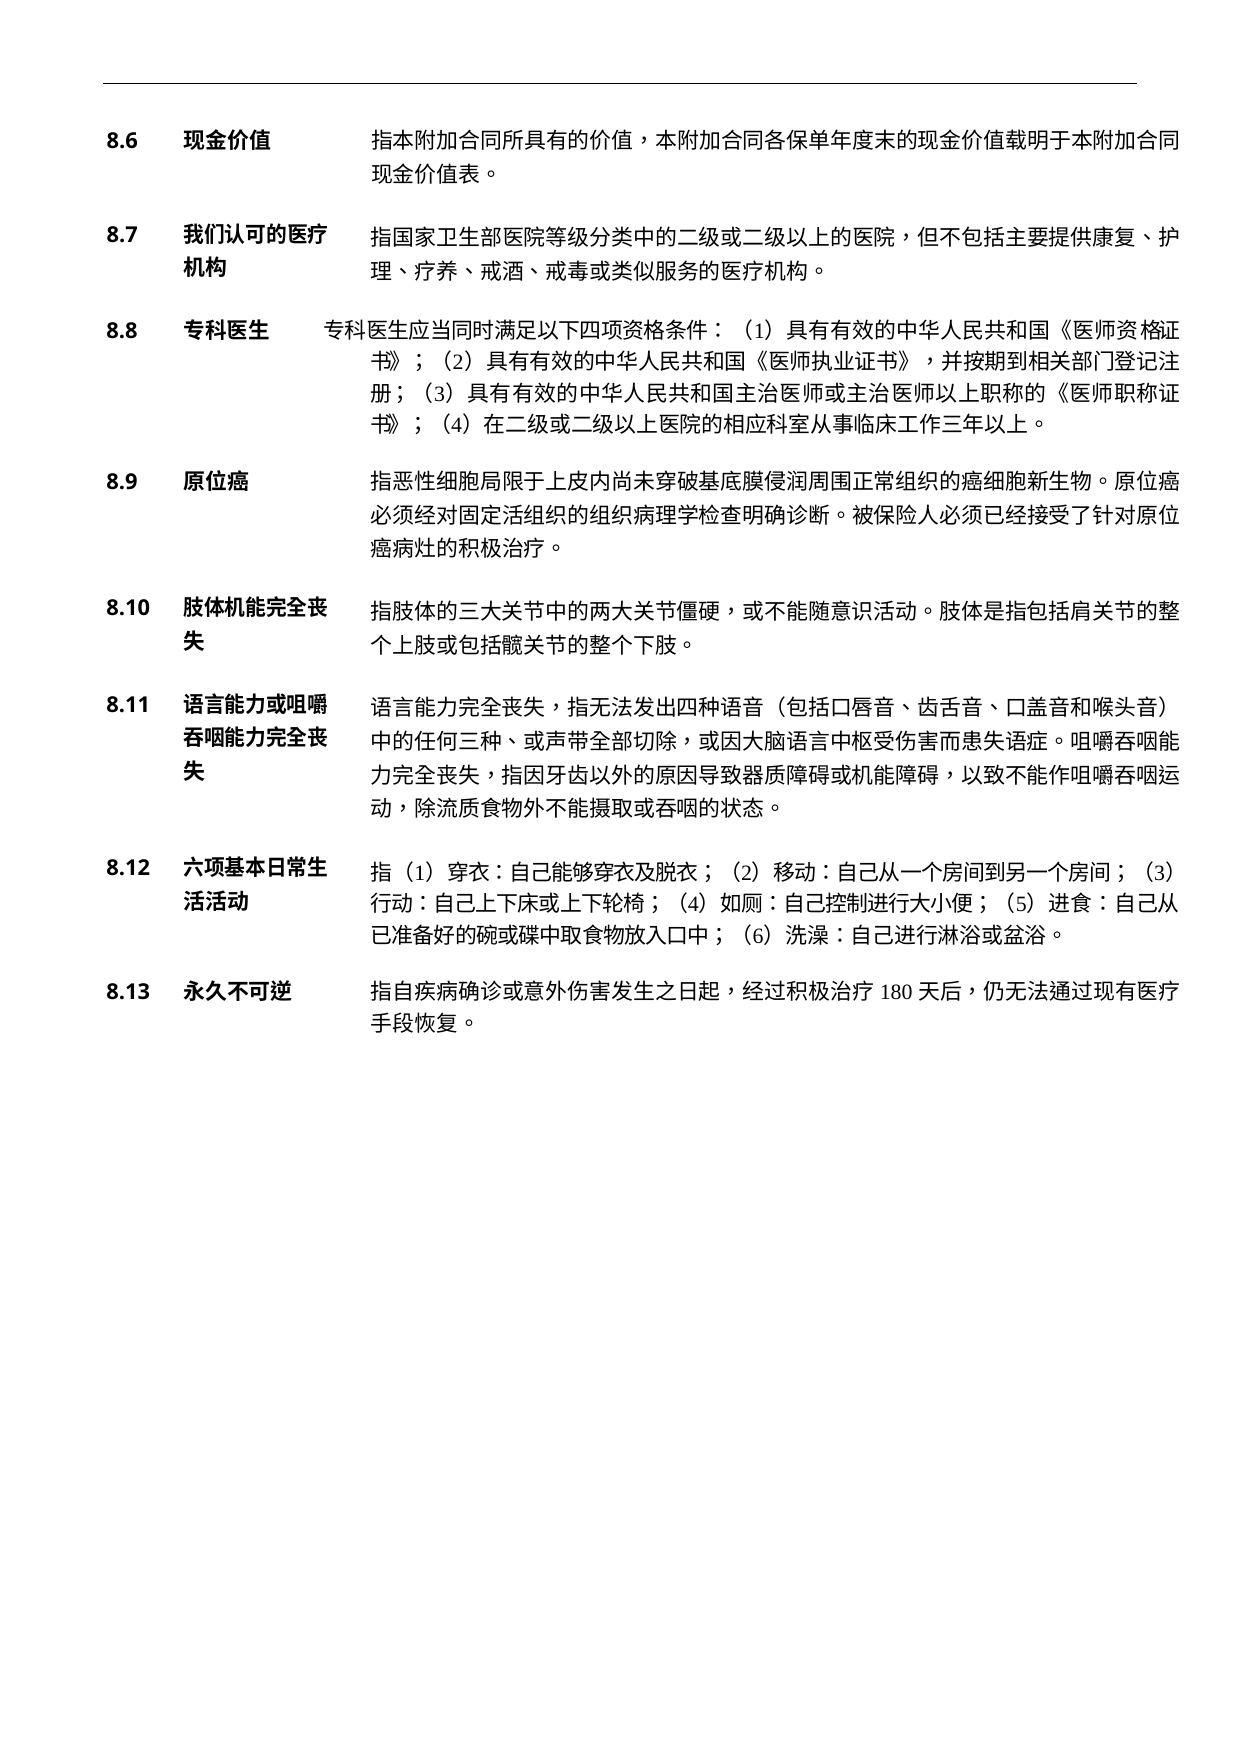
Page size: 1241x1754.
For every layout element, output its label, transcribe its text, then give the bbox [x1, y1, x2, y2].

list 现金价值 指本附加合同所具有的价值，本附加合同各保单年度末的现金价值载明于本附加合同现金价值表。 [106, 125, 1181, 189]
subtitle 肢体机能完全丧 [106, 592, 337, 622]
text 失 [92, 626, 297, 656]
subtitle 我们认可的医疗 [106, 218, 337, 248]
subtitle 语言能力或咀嚼 [106, 688, 337, 718]
text 指肢体的三大关节中的两大关节僵硬，或不能随意识活动。肢体是指包括肩关节的整个上肢或包括髋关节的整个下肢。 [370, 596, 1181, 659]
list 专科医生 专科医生应当同时满足以下四项资格条件：（1）具有有效的中华人民共和国《医师资格证书》；（2）具有有效的中华人民共和国《医师执业证书》，并按期到相关部门登记注册；（3）具有有效的中华人民共和国主治医师或主治医师以上职称的《医师职称证书》；（4）在二级或二级以上医院的相应科室从事临床工作三年以上。 [106, 315, 1181, 439]
text 指国家卫生部医院等级分类中的二级或二级以上的医院，但不包括主要提供康复、护理、疗养、戒酒、戒毒或类似服务的医疗机构。 [371, 222, 1181, 286]
text 吞咽能力完全丧失 [183, 722, 337, 786]
text 指（1）穿衣：自己能够穿衣及脱衣；（2）移动：自己从一个房间到另一个房间；（3）行动：自己上下床或上下轮椅；（4）如厕：自己控制进行大小便；（5）进食：自己从已准备好的碗或碟中取食物放入口中；（6）洗澡：自己进行淋浴或盆浴。 [370, 856, 1191, 949]
subtitle 六项基本日常生活活动 [106, 852, 337, 916]
list 永久不可逆 指自疾病确诊或意外伤害发生之日起，经过积极治疗 180 天后，仍无法通过现有医疗手段恢复。 [106, 976, 1180, 1037]
text 语言能力完全丧失，指无法发出四种语音（包括口唇音、齿舌音、口盖音和喉头音） 中的任何三种、或声带全部切除，或因大脑语言中枢受伤害而患失语症。咀嚼吞咽能力完全丧失，指因牙齿以外的原因导致器质障碍或机能障碍，以致不能作咀嚼吞咽运动，除流质食物外不能摄取或吞咽的状态。 [370, 692, 1181, 823]
text 机构 [181, 252, 229, 282]
list 原位癌 指恶性细胞局限于上皮内尚未穿破基底膜侵润周围正常组织的癌细胞新生物。原位癌必须经对固定活组织的组织病理学检查明确诊断。被保险人必须已经接受了针对原位癌病灶的积极治疗。 [106, 466, 1181, 563]
